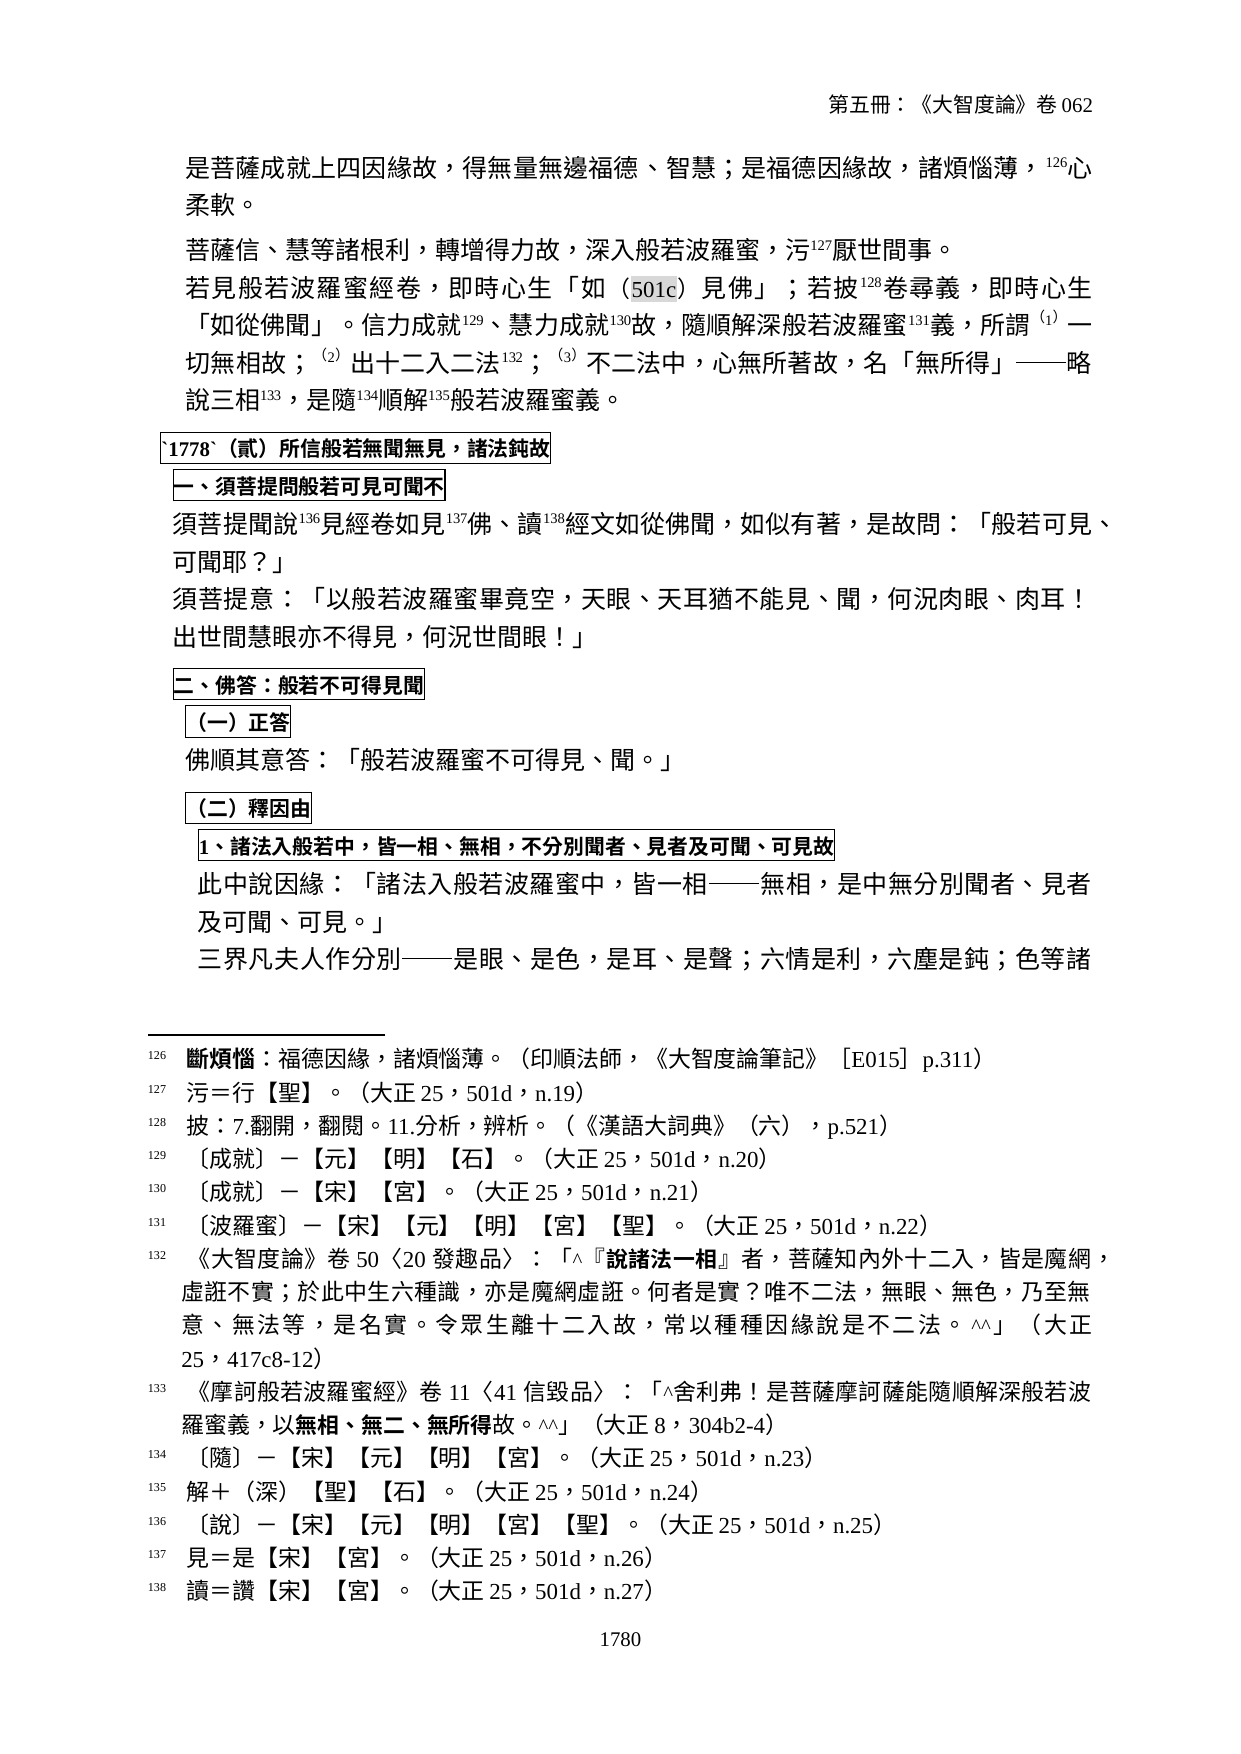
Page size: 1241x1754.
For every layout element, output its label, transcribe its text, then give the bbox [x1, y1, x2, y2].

text 菩薩信、慧等諸根利，轉增得力故，深入般若波羅蜜，污厭世間事。 [185, 230, 1092, 268]
text 二、佛答：般若不可得見聞 [173, 665, 1092, 703]
text `1778`（貳）所信般若無聞無見，諸法鈍故 [160, 429, 1092, 466]
text 須菩提聞說見經卷如見佛、讀經文如從佛聞，如似有著，是故問：「般若可見、可聞耶？」 [173, 504, 1092, 579]
text 三界凡夫人作分別──是眼、是色，是耳、是聲；六情是利，六塵是鈍；色等諸法是鈍，慧等是利。諸法入般若波羅蜜中，如百川歸海，皆為一味，是故說：「般若波羅蜜不可見、不可聞，以諸法鈍故。」 [198, 939, 1092, 976]
text 佛順其意答：「般若波羅蜜不可得見、聞。」 [185, 740, 1092, 778]
text （一）正答 [185, 703, 1092, 740]
text （二）釋因由 [185, 789, 1092, 826]
text 須菩提意：「以般若波羅蜜畢竟空，天眼、天耳猶不能見、聞，何況肉眼、肉耳！出世間慧眼亦不得見，何況世間眼！」 [173, 579, 1092, 654]
text 一、須菩提問般若可見可聞不 [173, 466, 1092, 504]
text 是菩薩成就上四因緣故，得無量無邊福德、智慧；是福德因緣故，諸煩惱薄，心柔軟。 [185, 148, 1092, 223]
text 若見般若波羅蜜經卷，即時心生「如（）見佛」；若披卷尋義，即時心生「如從佛聞」。信力成就、慧力成就故，隨順解深般若波羅蜜義，所謂（1）一切無相故；（2）出十二入二法；（3）不二法中，心無所著故，名「無所得」──略說三相，是隨順解般若波羅蜜義。 [185, 268, 1092, 418]
text 此中說因緣：「諸法入般若波羅蜜中，皆一相──無相，是中無分別聞者、見者及可聞、可見。」 [198, 864, 1092, 939]
text 1、諸法入般若中，皆一相、無相，不分別聞者、見者及可聞、可見故 [198, 826, 1092, 864]
